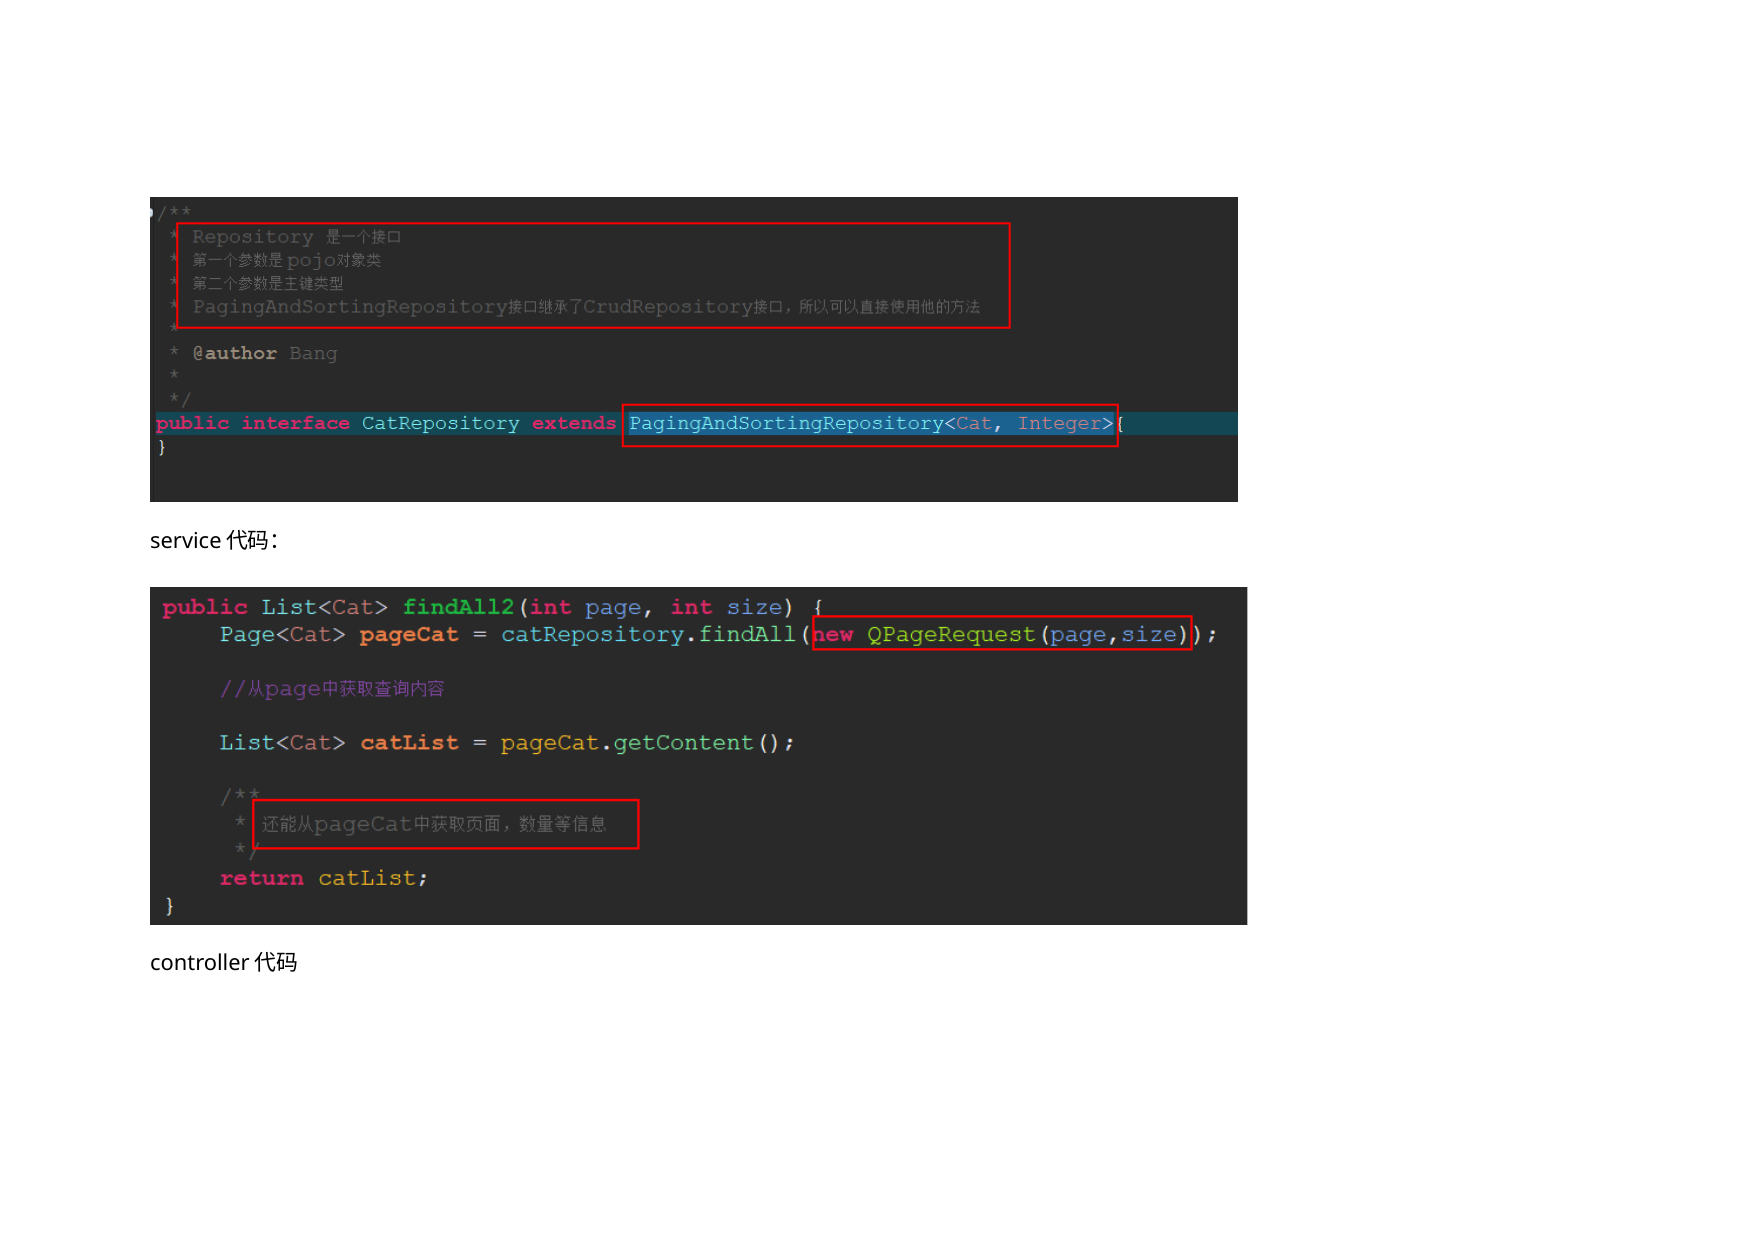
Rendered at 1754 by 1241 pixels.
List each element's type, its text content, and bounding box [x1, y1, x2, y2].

picture [150, 197, 1238, 502]
text service代码： [150, 523, 1604, 555]
text controller代码 [150, 945, 1604, 978]
picture [150, 587, 1248, 925]
